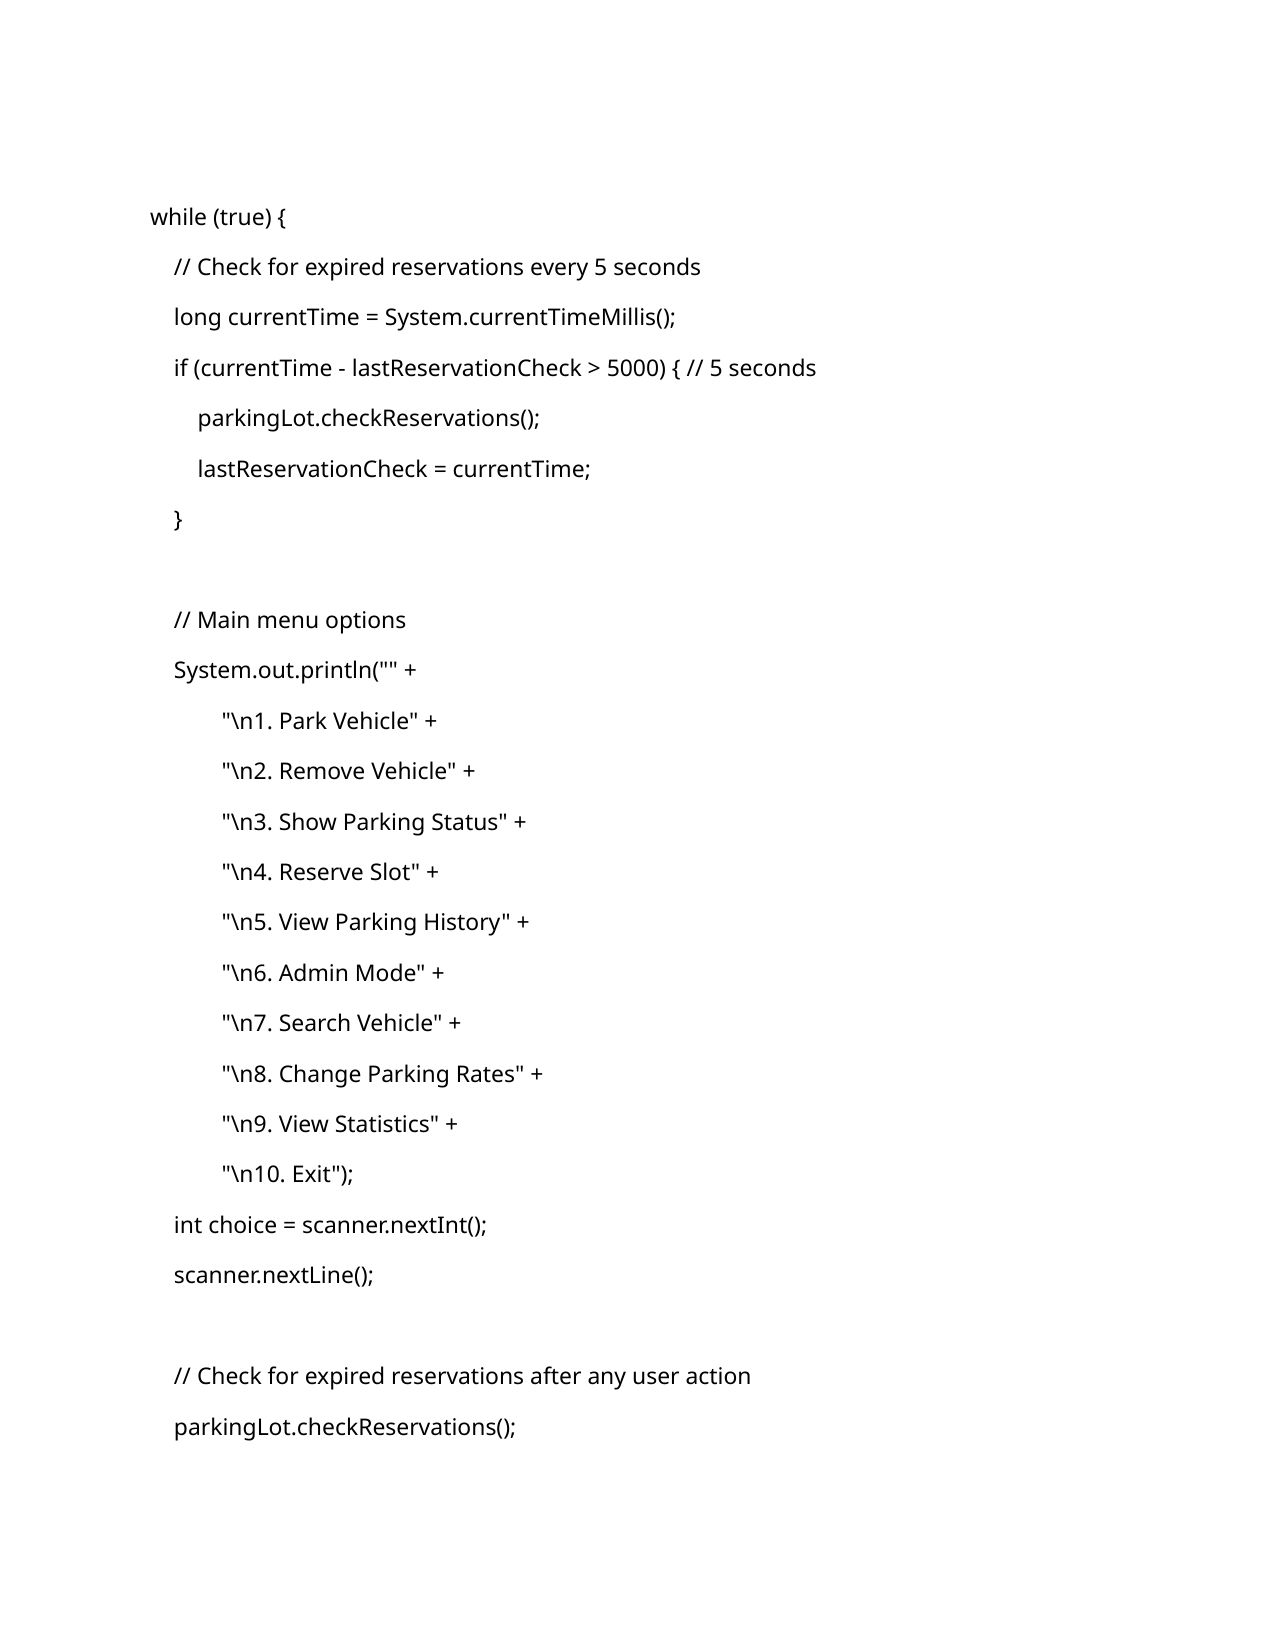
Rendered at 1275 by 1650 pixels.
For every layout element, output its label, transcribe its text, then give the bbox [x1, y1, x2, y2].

text int choice = scanner.nextInt(); [150, 1209, 1125, 1240]
text "\n7. Search Vehicle" + [150, 1007, 1125, 1038]
text "\n1. Park Vehicle" + [150, 704, 1125, 736]
text scanner.nextLine(); [150, 1259, 1125, 1290]
text "\n8. Change Parking Rates" + [150, 1057, 1125, 1089]
text long currentTime = System.currentTimeMillis(); [150, 301, 1125, 332]
text // Check for expired reservations after any user action [150, 1360, 1125, 1391]
text while (true) { [150, 200, 1125, 232]
text lastReservationCheck = currentTime; [150, 452, 1125, 484]
text if (currentTime - lastReservationCheck > 5000) { // 5 seconds [150, 352, 1125, 383]
text System.out.println("" + [150, 654, 1125, 685]
text // Check for expired reservations every 5 seconds [150, 251, 1125, 282]
text "\n5. View Parking History" + [150, 906, 1125, 937]
text // Main menu options [150, 604, 1125, 635]
text parkingLot.checkReservations(); [150, 402, 1125, 433]
text "\n3. Show Parking Status" + [150, 805, 1125, 837]
text } [150, 503, 1125, 534]
text "\n6. Admin Mode" + [150, 957, 1125, 988]
text "\n10. Exit"); [150, 1158, 1125, 1189]
text "\n9. View Statistics" + [150, 1108, 1125, 1139]
text "\n4. Reserve Slot" + [150, 856, 1125, 887]
text "\n2. Remove Vehicle" + [150, 755, 1125, 786]
text parkingLot.checkReservations(); [150, 1410, 1125, 1442]
